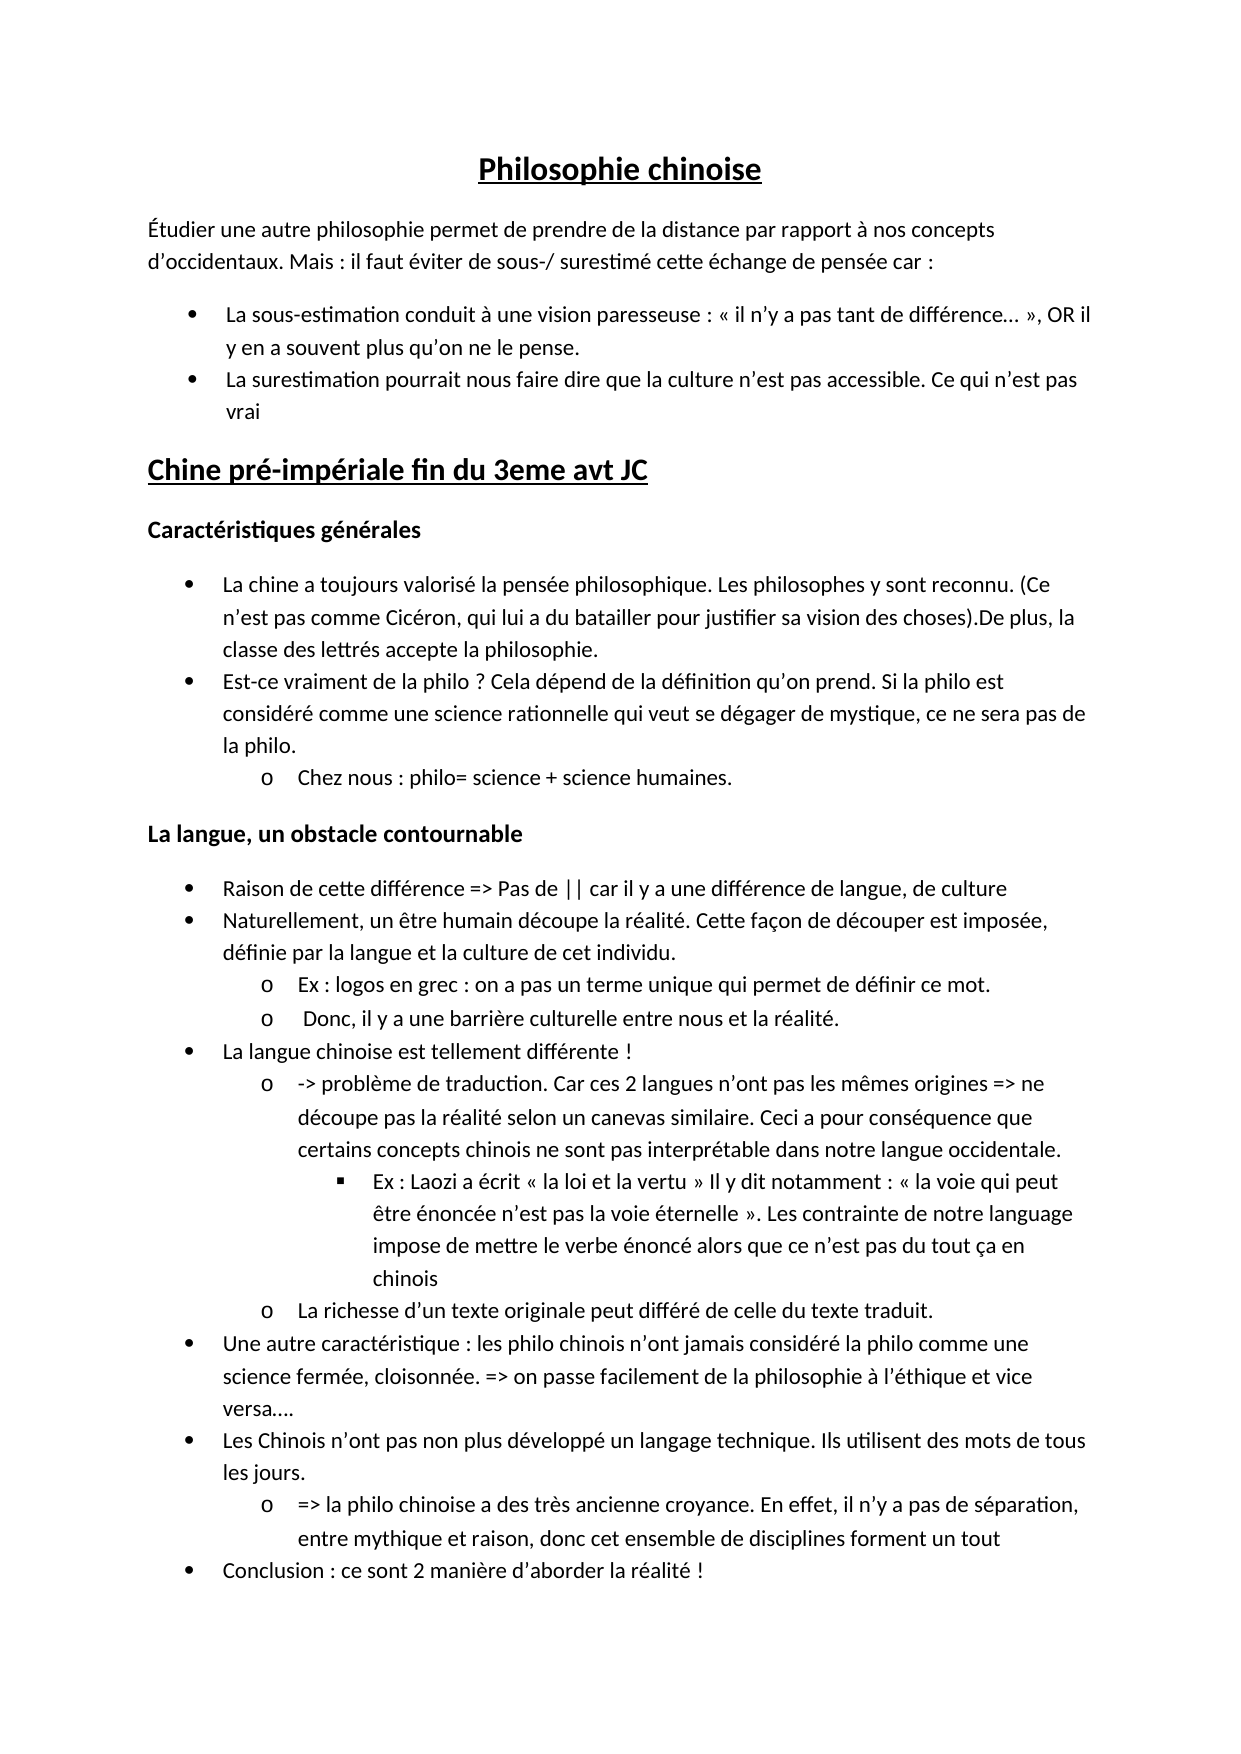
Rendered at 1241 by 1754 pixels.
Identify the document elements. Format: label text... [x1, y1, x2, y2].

list Une autre caractéristique : les philo chinois n’ont jamais considéré la philo comme une science fermée, cloisonnée. => on passe facilement de la philosophie à l’éthique et vice versa…. [185, 1329, 1093, 1422]
list La chine a toujours valorisé la pensée philosophique. Les philosophes y sont reconnu. (Ce n’est pas comme Cicéron, qui lui a du batailler pour justifier sa vision des choses).De plus, la classe des lettrés accepte la philosophie. [185, 570, 1093, 663]
list La richesse d’un texte originale peut différé de celle du texte traduit. [260, 1296, 1093, 1325]
list Naturellement, un être humain découpe la réalité. Cette façon de découper est imposée, définie par la langue et la culture de cet individu. [185, 906, 1093, 966]
list Donc, il y a une barrière culturelle entre nous et la réalité. [260, 1004, 1093, 1033]
list Ex : Laozi a écrit « la loi et la vertu » Il y dit notamment : « la voie qui peut être énoncée n’est pas la voie éternelle ». Les contrainte de notre language impose de mettre le verbe énoncé alors que ce n’est pas du tout ça en chinois [335, 1167, 1093, 1292]
list La sous-estimation conduit à une vision paresseuse : « il n’y a pas tant de différence… », OR il y en a souvent plus qu’on ne le pense. [188, 300, 1093, 361]
subtitle Chine pré-impériale fin du 3eme avt JC [148, 450, 1093, 488]
list Est-ce vraiment de la philo ? Cela dépend de la définition qu’on prend. Si la philo est considéré comme une science rationnelle qui veut se dégager de mystique, ce ne sera pas de la philo. [185, 667, 1093, 759]
list La surestimation pourrait nous faire dire que la culture n’est pas accessible. Ce qui n’est pas vrai [188, 365, 1093, 425]
list -> problème de traduction. Car ces 2 langues n’ont pas les mêmes origines => ne découpe pas la réalité selon un canevas similaire. Ceci a pour conséquence que certains concepts chinois ne sont pas interprétable dans notre langue occidentale. [260, 1069, 1093, 1163]
list Les Chinois n’ont pas non plus développé un langage technique. Ils utilisent des mots de tous les jours. [185, 1426, 1093, 1486]
list Conclusion : ce sont 2 manière d’aborder la réalité ! [185, 1556, 1093, 1584]
list Chez nous : philo= science + science humaines. [260, 763, 1093, 793]
list Raison de cette différence => Pas de || car il y a une différence de langue, de culture [185, 874, 1093, 902]
list Ex : logos en grec : on a pas un terme unique qui permet de définir ce mot. [260, 970, 1093, 999]
list => la philo chinoise a des très ancienne croyance. En effet, il n’y a pas de séparation, entre mythique et raison, donc cet ensemble de disciplines forment un tout [260, 1491, 1093, 1552]
text Étudier une autre philosophie permet de prendre de la distance par rapport à nos concepts d’occidentaux. Mais : il faut éviter de sous-/ surestimé cette échange de pensée car : [148, 215, 1093, 275]
list La langue chinoise est tellement différente ! [185, 1037, 1093, 1065]
subtitle La langue, un obstacle contournable [148, 818, 1093, 848]
subtitle Caractéristiques générales [148, 514, 1093, 545]
subtitle Philosophie chinoise [148, 148, 1093, 188]
